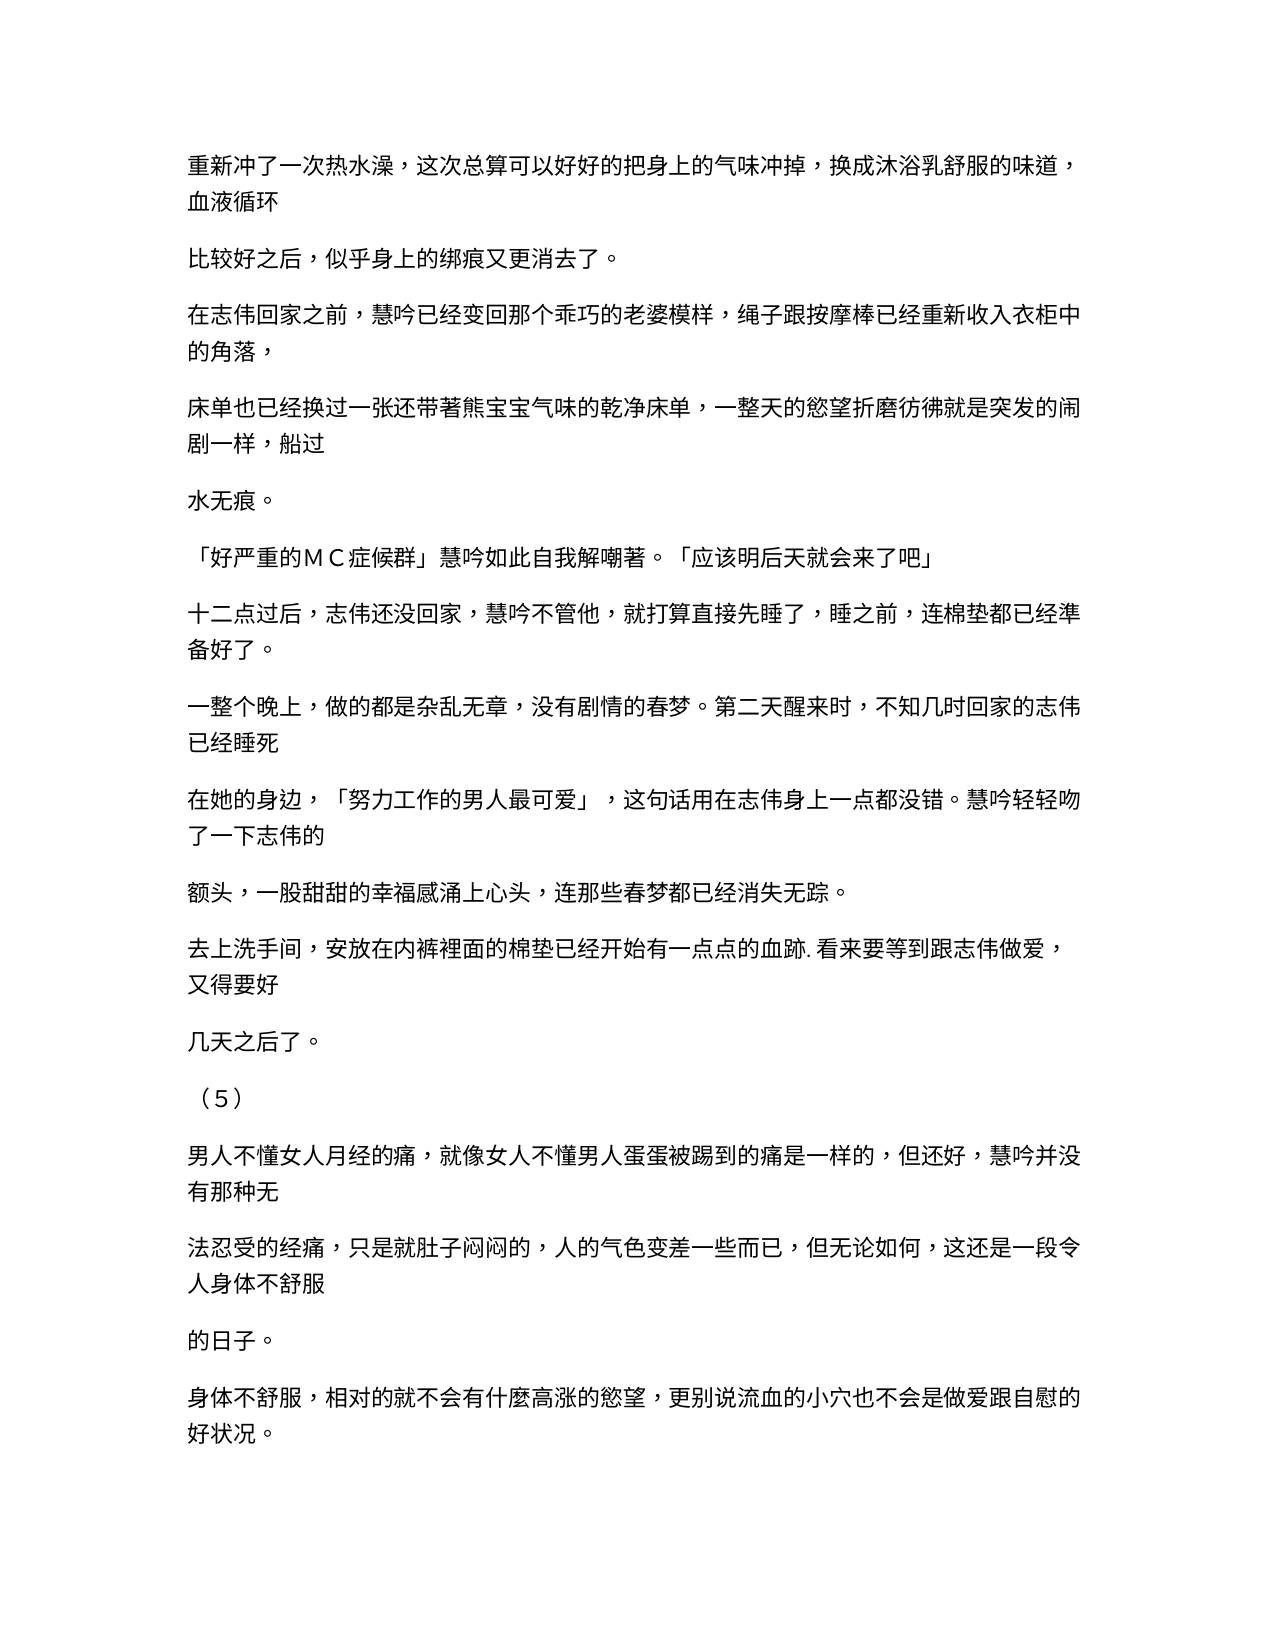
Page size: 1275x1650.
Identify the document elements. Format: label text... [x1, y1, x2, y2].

text 身体不舒服，相对的就不会有什麼高涨的慾望，更别说流血的小穴也不会是做爱跟自慰的好状况。 [187, 1382, 1087, 1449]
text 「好严重的ＭＣ症候群」慧吟如此自我解嘲著。「应该明后天就会来了吧」 [187, 542, 1087, 573]
text 在志伟回家之前，慧吟已经变回那个乖巧的老婆模样，绳子跟按摩棒已经重新收入衣柜中的角落， [187, 299, 1087, 367]
text 水无痕。 [187, 485, 1087, 516]
text 去上洗手间，安放在内裤裡面的棉垫已经开始有一点点的血跡. 看来要等到跟志伟做爱，又得要好 [187, 933, 1087, 1001]
text 十二点过后，志伟还没回家，慧吟不管他，就打算直接先睡了，睡之前，连棉垫都已经準备好了。 [187, 598, 1087, 666]
text （５） [187, 1083, 1087, 1114]
text 在她的身边，「努力工作的男人最可爱」，这句话用在志伟身上一点都没错。慧吟轻轻吻了一下志伟的 [187, 784, 1087, 851]
text 一整个晚上，做的都是杂乱无章，没有剧情的春梦。第二天醒来时，不知几时回家的志伟已经睡死 [187, 691, 1087, 758]
text 额头，一股甜甜的幸福感涌上心头，连那些春梦都已经消失无踪。 [187, 877, 1087, 908]
text 比较好之后，似乎身上的绑痕又更消去了。 [187, 243, 1087, 274]
text 几天之后了。 [187, 1026, 1087, 1057]
text 男人不懂女人月经的痛，就像女人不懂男人蛋蛋被踢到的痛是一样的，但还好，慧吟并没有那种无 [187, 1139, 1087, 1207]
text 法忍受的经痛，只是就肚子闷闷的，人的气色变差一些而已，但无论如何，这还是一段令人身体不舒服 [187, 1232, 1087, 1299]
text 的日子。 [187, 1325, 1087, 1356]
text 床单也已经换过一张还带著熊宝宝气味的乾净床单，一整天的慾望折磨彷彿就是突发的闹剧一样，船过 [187, 392, 1087, 459]
text 重新冲了一次热水澡，这次总算可以好好的把身上的气味冲掉，换成沐浴乳舒服的味道，血液循环 [187, 150, 1087, 217]
